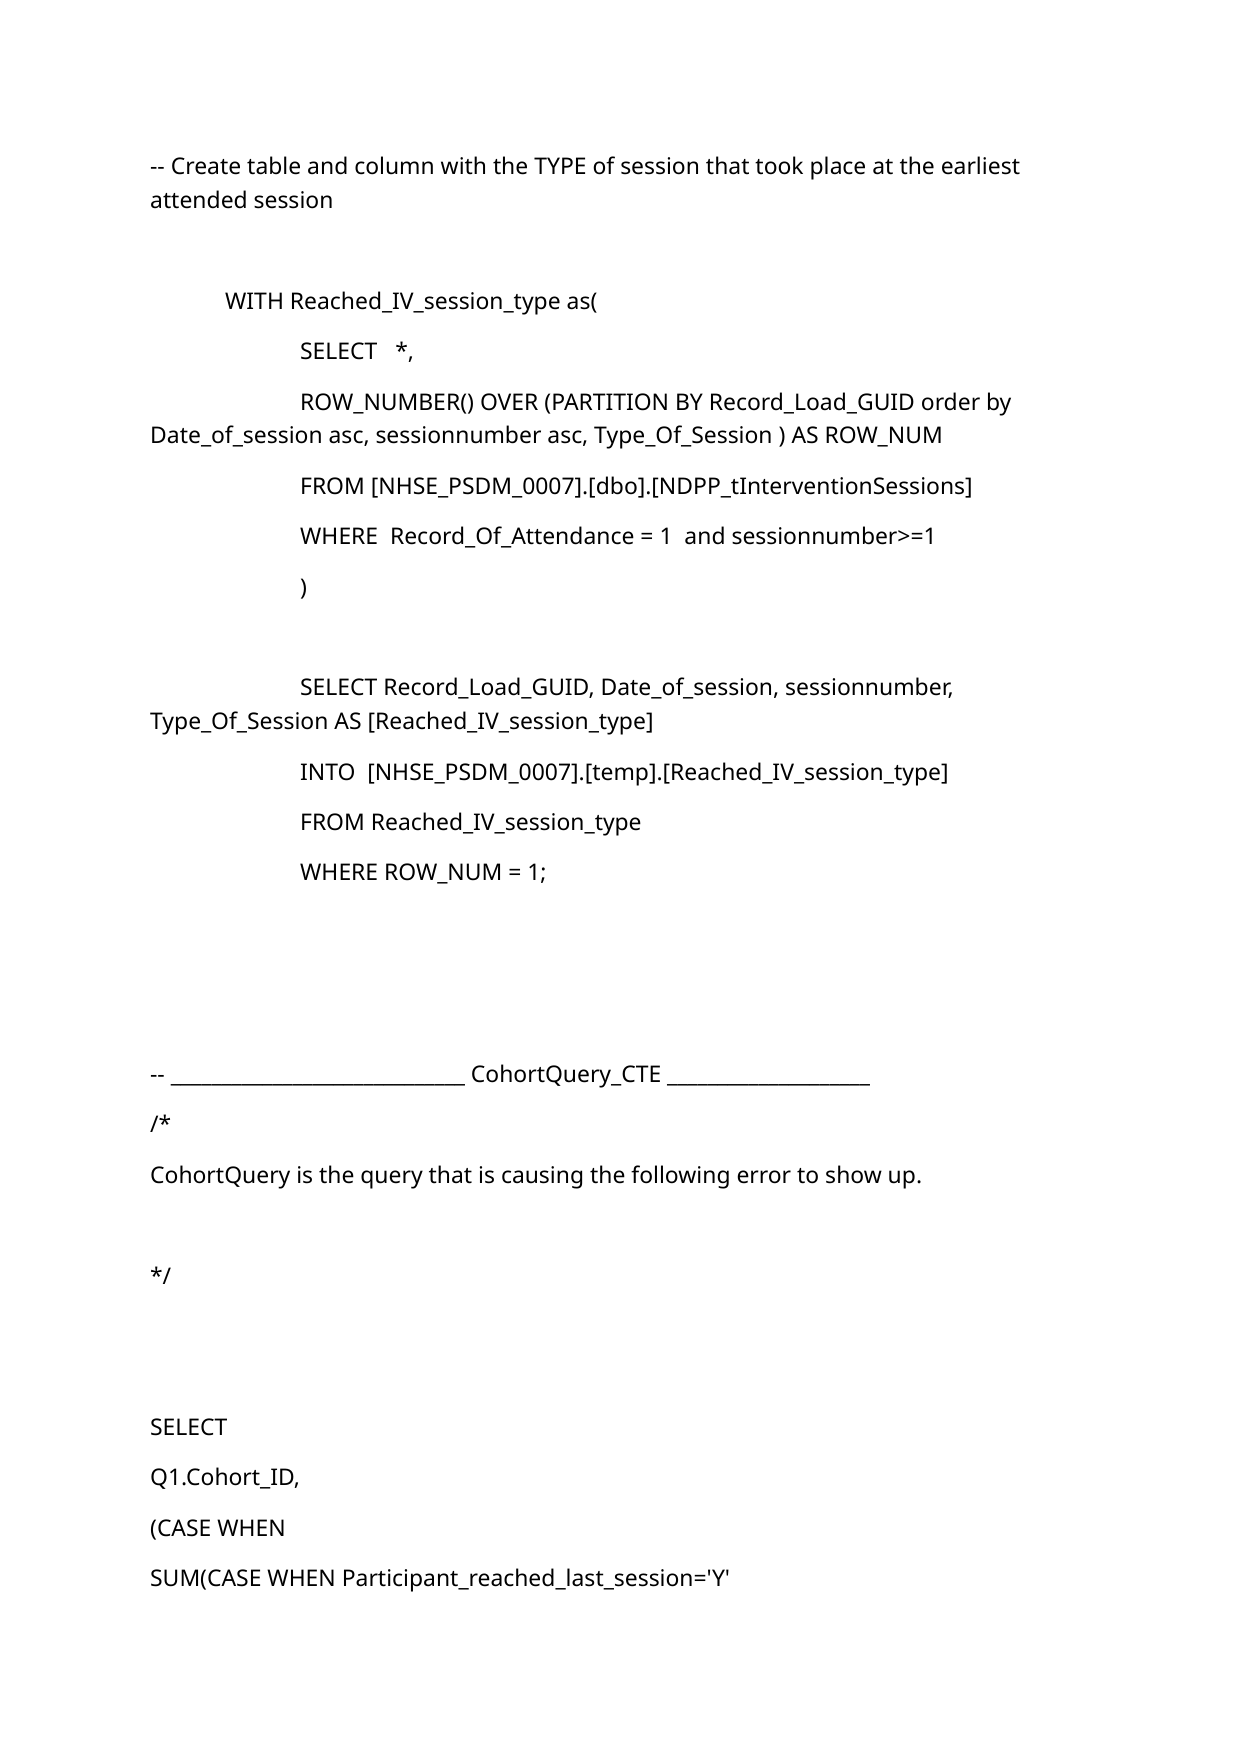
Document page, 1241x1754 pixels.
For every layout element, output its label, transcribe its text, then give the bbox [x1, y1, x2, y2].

text */ [150, 1259, 1090, 1291]
text ROW_NUMBER() OVER (PARTITION BY Record_Load_GUID order by Date_of_session asc, sessionnumber asc, Type_Of_Session ) AS ROW_NUM [150, 385, 1090, 450]
text INTO [NHSE_PSDM_0007].[temp].[Reached_IV_session_type] [150, 755, 1090, 787]
text CohortQuery is the query that is causing the following error to show up. [150, 1159, 1090, 1190]
text SELECT Record_Load_GUID, Date_of_session, sessionnumber, Type_Of_Session AS [Reached_IV_session_type] [150, 671, 1090, 736]
text FROM [NHSE_PSDM_0007].[dbo].[NDPP_tInterventionSessions] [150, 469, 1090, 501]
text /* [150, 1108, 1090, 1139]
text WITH Reached_IV_session_type as( [150, 284, 1090, 316]
text WHERE Record_Of_Attendance = 1 and sessionnumber>=1 [150, 520, 1090, 551]
text SUM(CASE WHEN Participant_reached_last_session='Y' [150, 1562, 1090, 1593]
text (CASE WHEN [150, 1512, 1090, 1543]
text Q1.Cohort_ID, [150, 1461, 1090, 1492]
text FROM Reached_IV_session_type [150, 806, 1090, 837]
text ) [150, 570, 1090, 602]
text SELECT *, [150, 335, 1090, 366]
text SELECT [150, 1411, 1090, 1442]
text -- Create table and column with the TYPE of session that took place at the earliest attended session [150, 150, 1090, 215]
text WHERE ROW_NUM = 1; [150, 856, 1090, 887]
text -- _____________________________ CohortQuery_CTE ____________________ [150, 1058, 1090, 1089]
